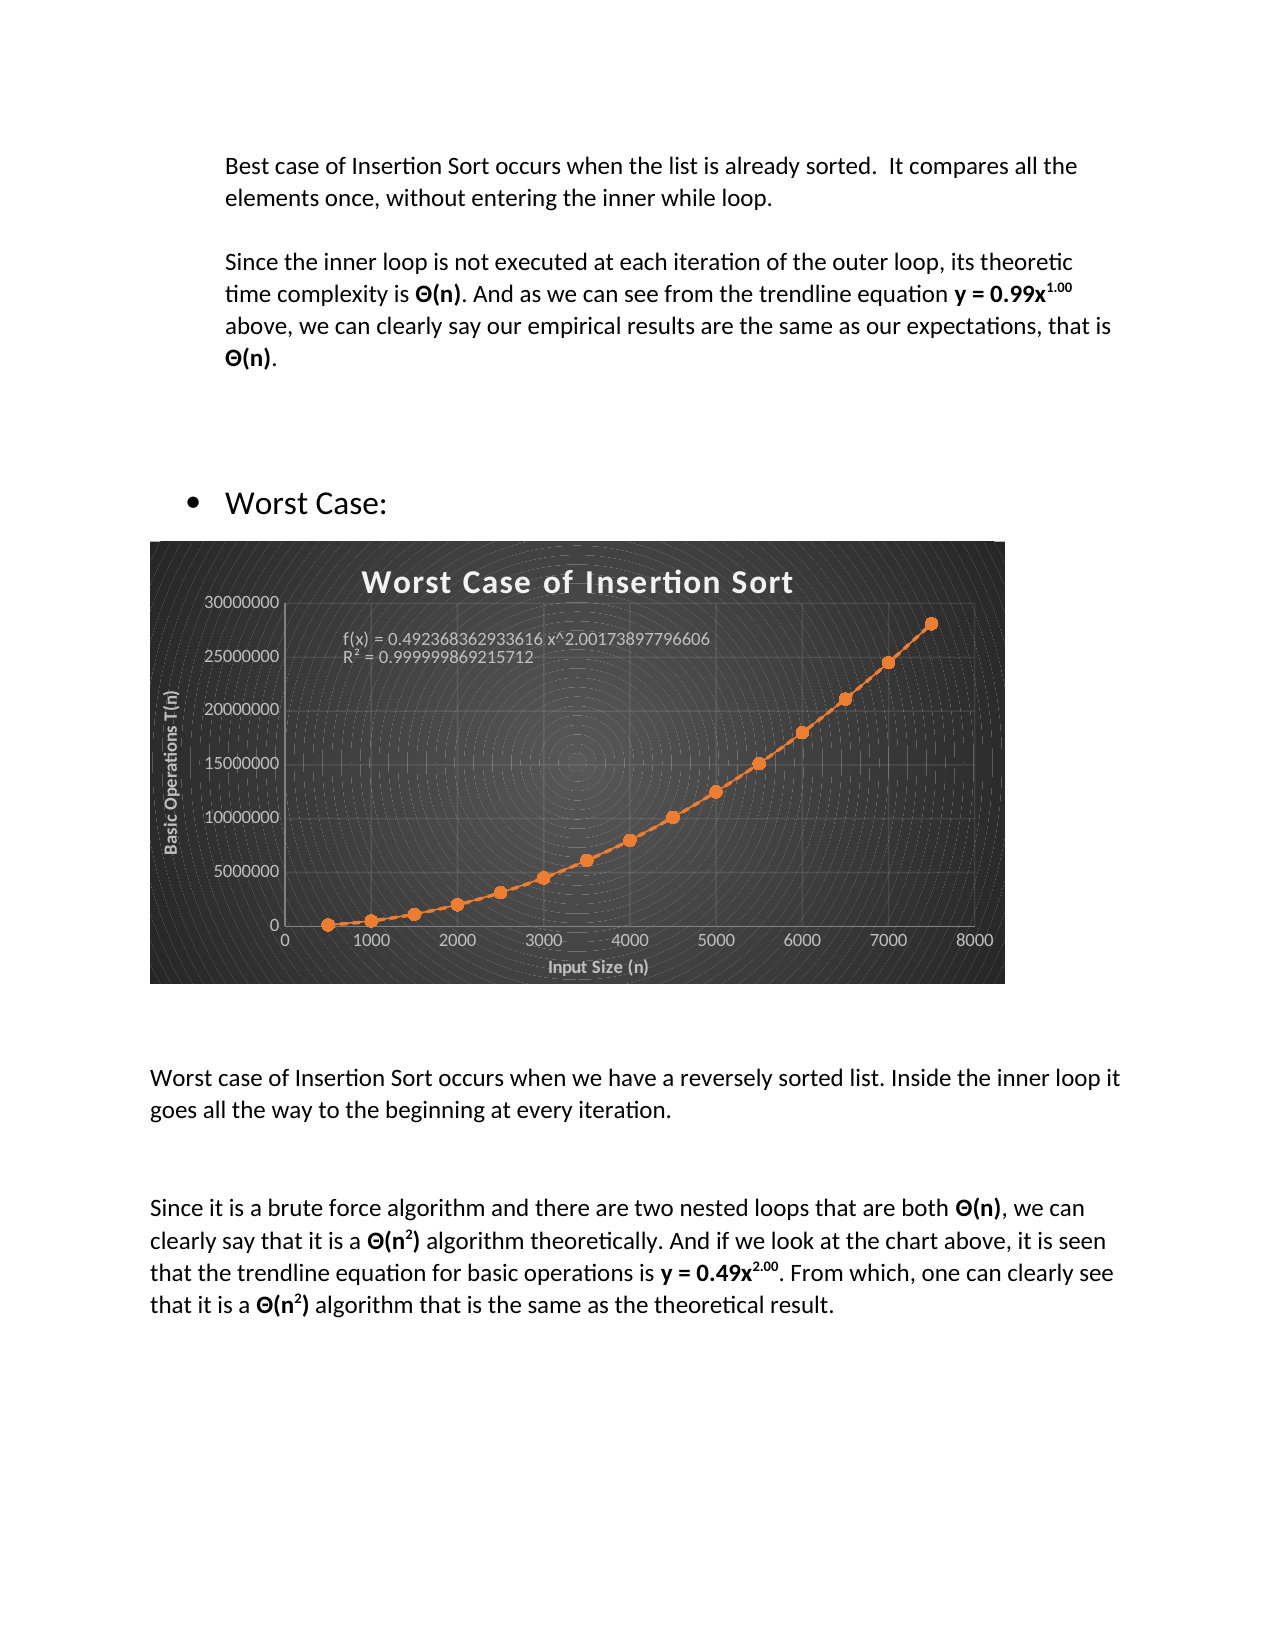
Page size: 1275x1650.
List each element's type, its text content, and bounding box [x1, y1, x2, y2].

list Best case of Insertion Sort occurs when the list is already sorted. It compares all the elements once, without entering the inner while loop. [225, 150, 1125, 212]
list Since the inner loop is not executed at each iteration of the outer loop, its theoretic time complexity is Θ(n). And as we can see from the trendline equation y = 0.99x1.00 above, we can clearly say our empirical results are the same as our expectations, that is Θ(n). [225, 246, 1125, 372]
text Since it is a brute force algorithm and there are two nested loops that are both Θ(n), we can clearly say that it is a Θ(n2) algorithm theoretically. And if we look at the chart above, it is seen that the trendline equation for basic operations is y = 0.49x2.00. From which, one can clearly see that it is a Θ(n2) algorithm that is the same as the theoretical result. [150, 1192, 1125, 1320]
list Worst Case: [187, 482, 1125, 523]
text Worst case of Insertion Sort occurs when we have a reversely sorted list. Inside the inner loop it goes all the way to the beginning at every iteration. [150, 1062, 1125, 1125]
